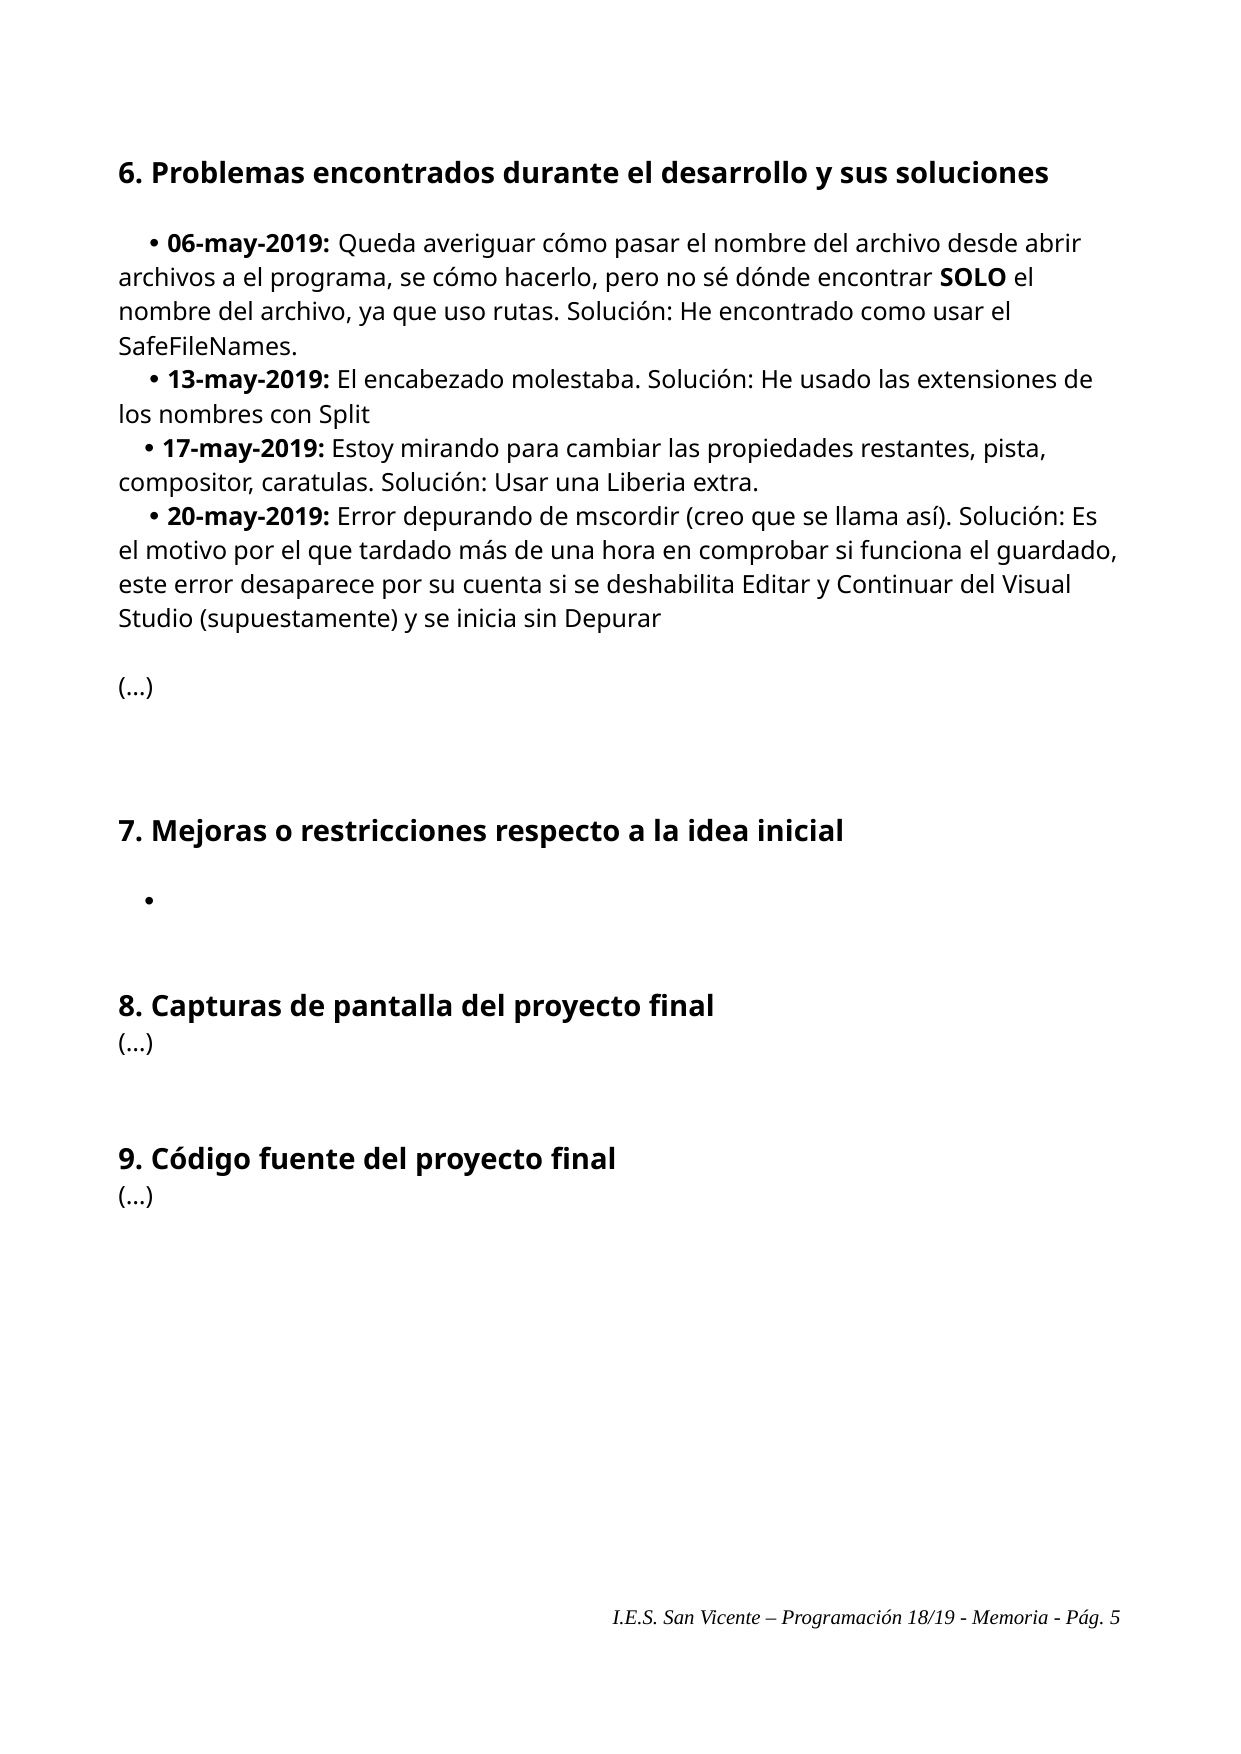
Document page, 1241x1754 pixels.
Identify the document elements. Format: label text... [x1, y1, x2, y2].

subtitle 8. Capturas de pantalla del proyecto final [118, 985, 1122, 1024]
subtitle 7. Mejoras o restricciones respecto a la idea inicial [118, 811, 1122, 850]
text • 06-may-2019: Queda averiguar cómo pasar el nombre del archivo desde abrir archivos a el programa, se cómo hacerlo, pero no sé dónde encontrar SOLO el nombre del archivo, ya que uso rutas. Solución: He encontrado como usar el SafeFileNames. [118, 226, 1122, 362]
text • [118, 884, 1122, 917]
text • 17-may-2019: Estoy mirando para cambiar las propiedades restantes, pista, compositor, caratulas. Solución: Usar una Liberia extra. [118, 430, 1122, 498]
text (…) [118, 1178, 1122, 1212]
text (…) [118, 1024, 1122, 1059]
subtitle 9. Código fuente del proyecto final [118, 1138, 1122, 1178]
text • 13-may-2019: El encabezado molestaba. Solución: He usado las extensiones de los nombres con Split [118, 362, 1122, 430]
text (…) [118, 669, 1122, 703]
text • 20-may-2019: Error depurando de mscordir (creo que se llama así). Solución: Es el motivo por el que tardado más de una hora en comprobar si funciona el guardado, este error desaparece por su cuenta si se deshabilita Editar y Continuar del Visual Studio (supuestamente) y se inicia sin Depurar [118, 498, 1122, 635]
subtitle 6. Problemas encontrados durante el desarrollo y sus soluciones [118, 152, 1122, 192]
